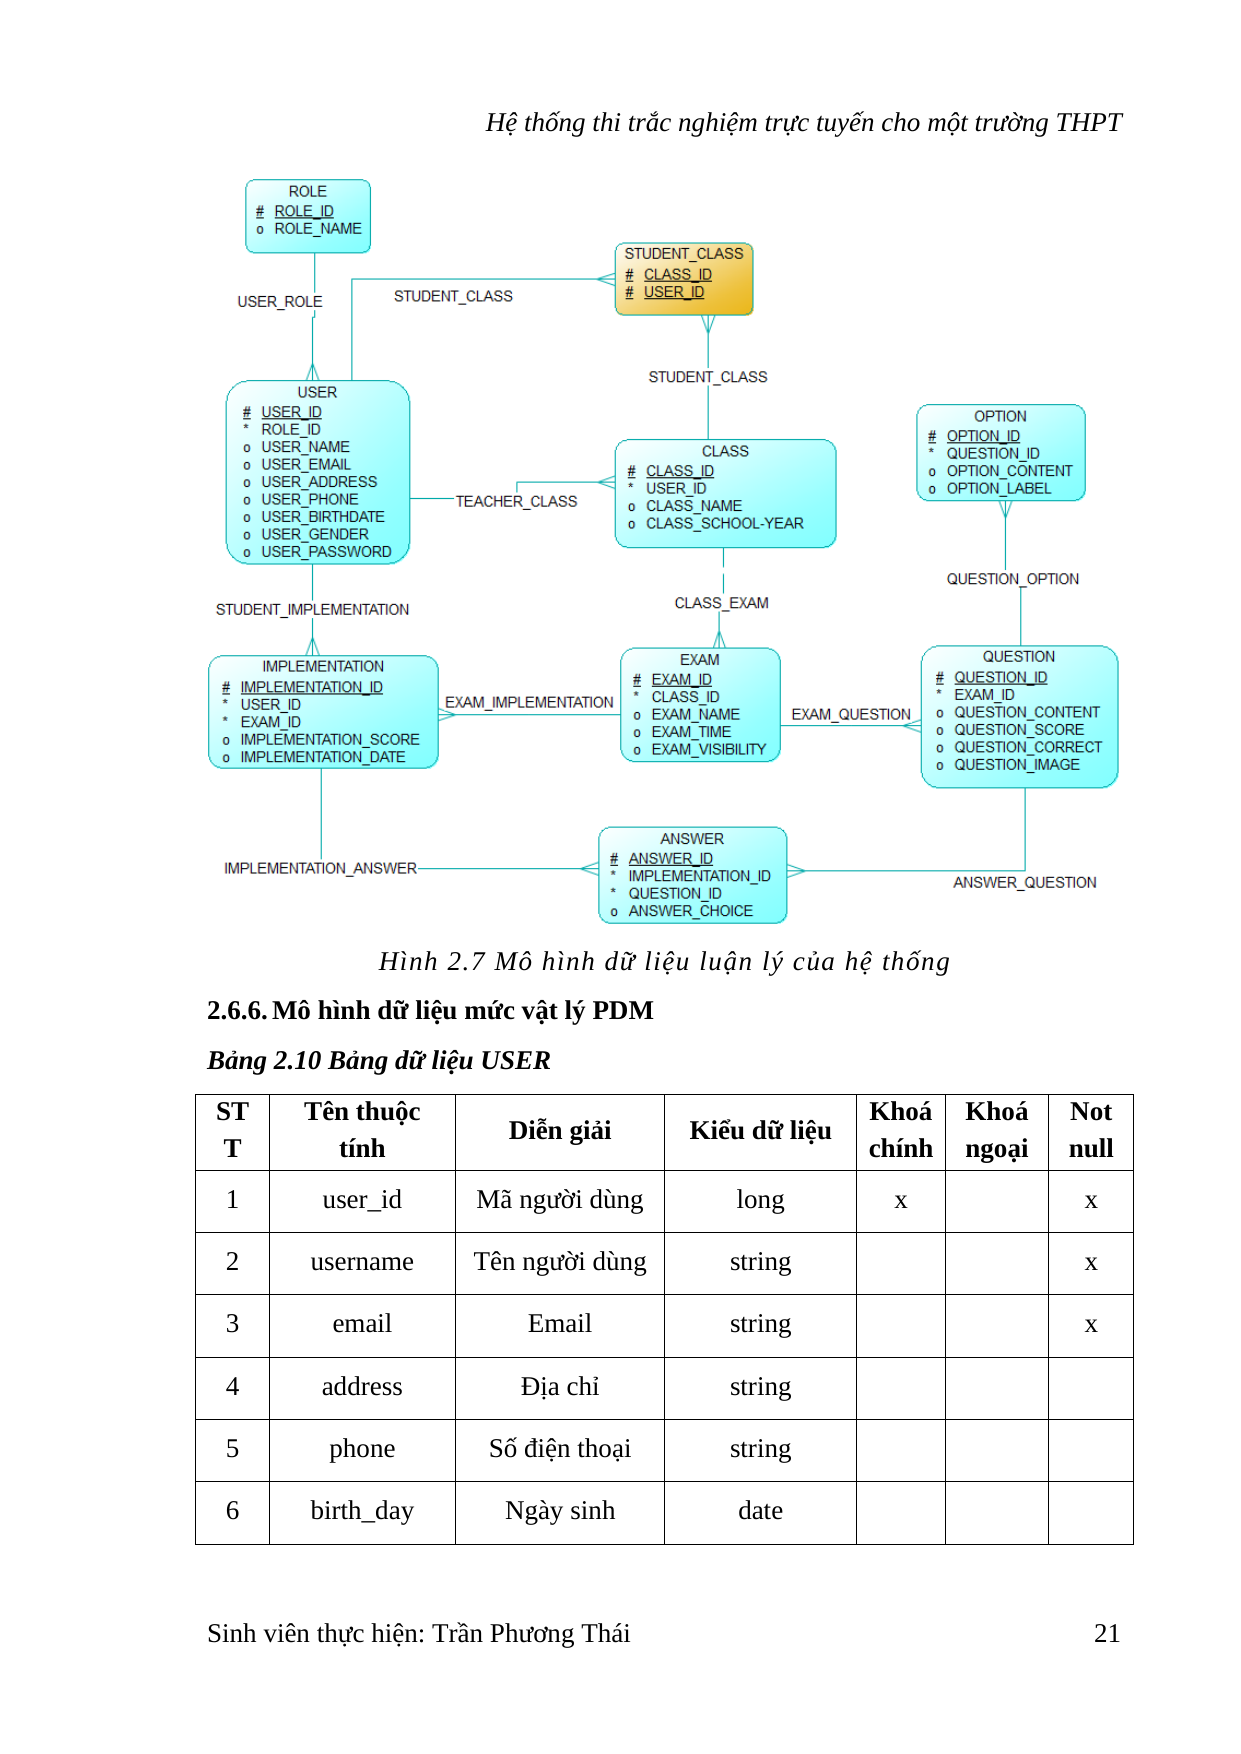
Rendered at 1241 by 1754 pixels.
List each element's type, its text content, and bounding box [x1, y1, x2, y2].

table_cell 1 [196, 1171, 269, 1232]
table_header Diễn giải [456, 1095, 664, 1170]
table_cell [946, 1233, 1048, 1294]
table_cell 4 [196, 1358, 269, 1419]
table_header Not null [1049, 1095, 1133, 1170]
table_cell [1049, 1482, 1133, 1543]
table_cell [857, 1482, 945, 1543]
table_cell string [665, 1358, 856, 1419]
table_cell [946, 1171, 1048, 1232]
table_cell username [270, 1233, 455, 1294]
table_cell x [1049, 1295, 1133, 1357]
table_cell [857, 1358, 945, 1419]
table_cell [1049, 1420, 1133, 1481]
table_cell birth_day [270, 1482, 455, 1543]
table_header Khoá ngoại [946, 1095, 1048, 1170]
table_cell 2 [196, 1233, 269, 1294]
table_cell user_id [270, 1171, 455, 1232]
table_cell Email [456, 1295, 664, 1357]
table_cell string [665, 1420, 856, 1481]
table_cell [946, 1358, 1048, 1419]
table_cell 3 [196, 1295, 269, 1357]
table_cell [857, 1233, 945, 1294]
table_cell [857, 1420, 945, 1481]
table_cell x [857, 1171, 945, 1232]
table_header Tên thuộc tính [270, 1095, 455, 1170]
table_header STT [196, 1095, 269, 1170]
table_cell phone [270, 1420, 455, 1481]
table_cell 5 [196, 1420, 269, 1481]
picture [206, 177, 1123, 926]
table_header Khoá chính [857, 1095, 945, 1170]
table_cell x [1049, 1233, 1133, 1294]
table_cell Ngày sinh [456, 1482, 664, 1543]
table_cell [946, 1420, 1048, 1481]
table_cell [1049, 1358, 1133, 1419]
table_header Kiểu dữ liệu [665, 1095, 856, 1170]
table_cell Địa chỉ [456, 1358, 664, 1419]
table_cell address [270, 1358, 455, 1419]
subtitle Mô hình dữ liệu mức vật lý PDM [207, 994, 1122, 1026]
table_cell string [665, 1295, 856, 1357]
table_cell [946, 1482, 1048, 1543]
table_cell 6 [196, 1482, 269, 1543]
table_cell email [270, 1295, 455, 1357]
table_cell x [1049, 1171, 1133, 1232]
table_cell Tên người dùng [456, 1233, 664, 1294]
table_cell Số điện thoại [456, 1420, 664, 1481]
table_cell [946, 1295, 1048, 1357]
table_cell long [665, 1171, 856, 1232]
table_cell date [665, 1482, 856, 1543]
table_cell Mã người dùng [456, 1171, 664, 1232]
table_cell string [665, 1233, 856, 1294]
table_cell [857, 1295, 945, 1357]
